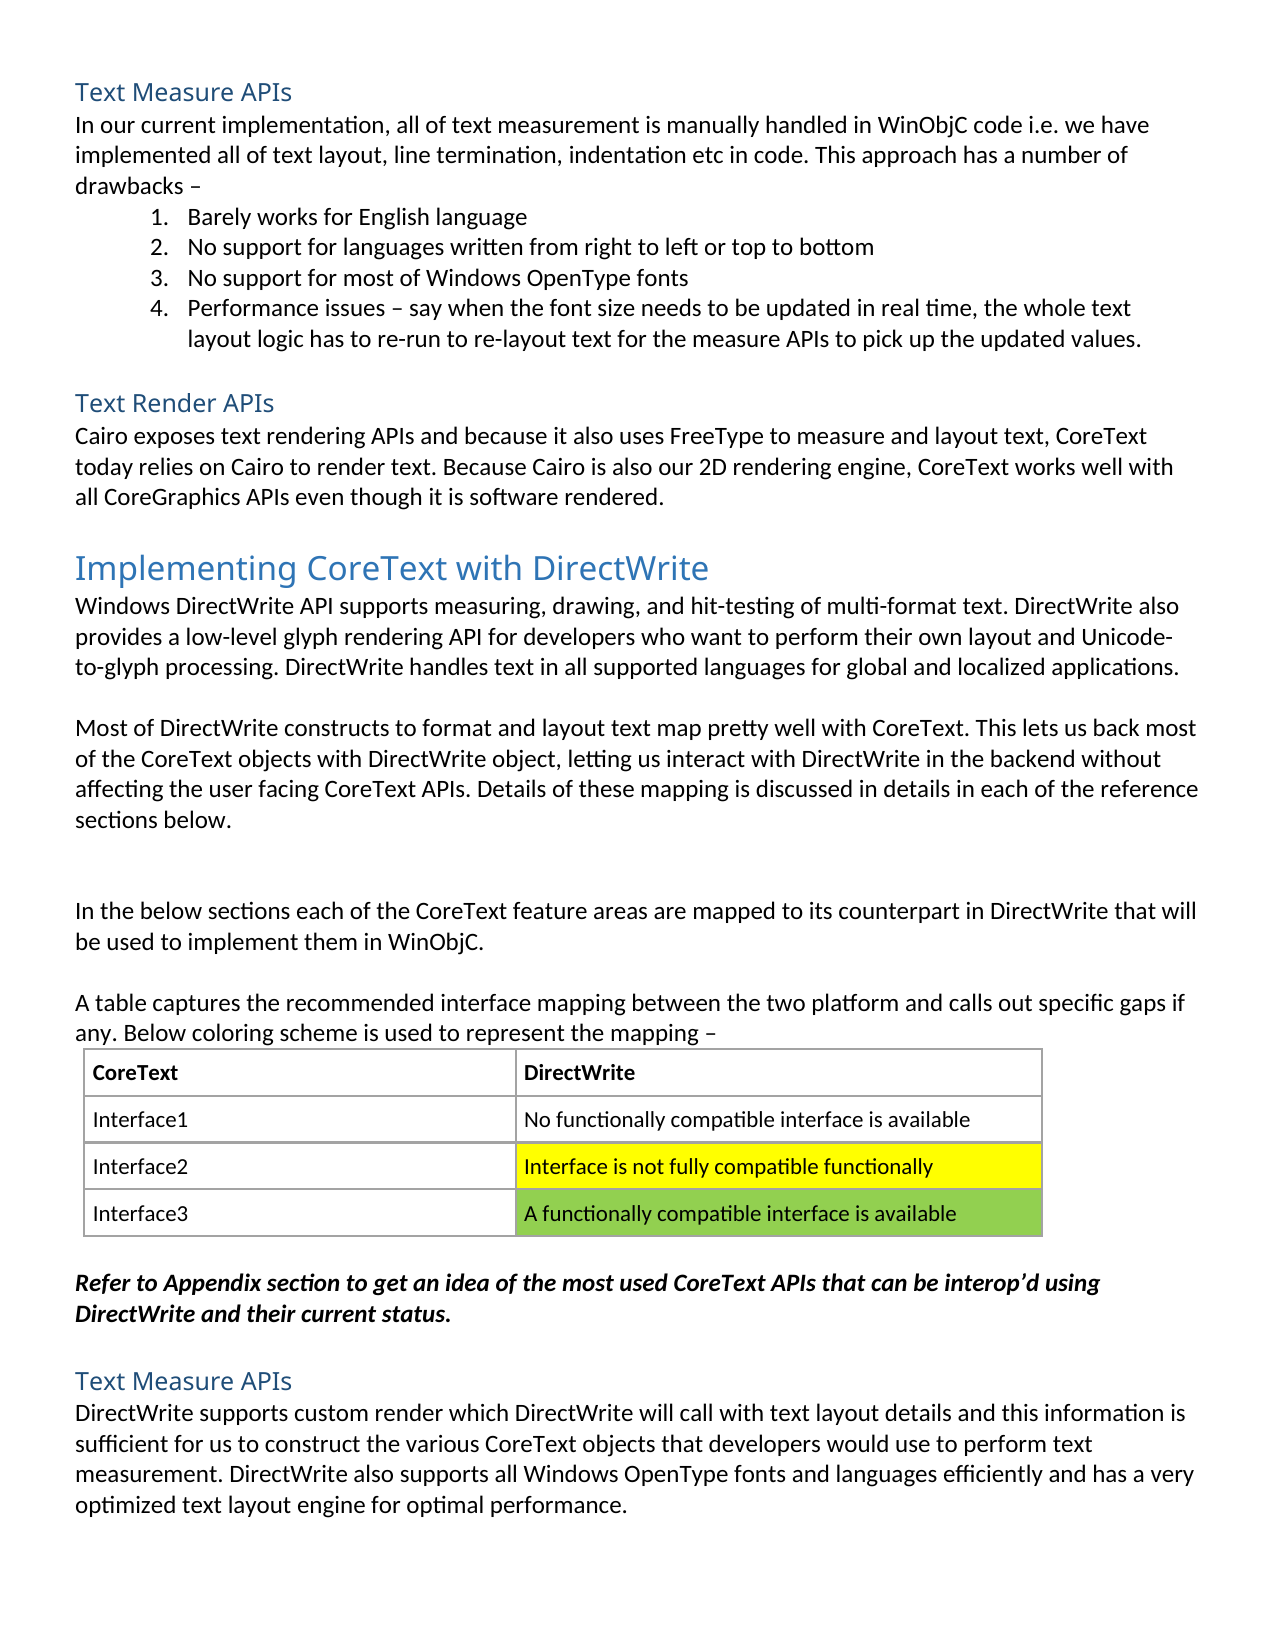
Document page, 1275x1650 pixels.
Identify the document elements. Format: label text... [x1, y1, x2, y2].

table_cell Interface1 [85, 1097, 515, 1141]
table_cell No functionally compatible interface is available [517, 1097, 1041, 1141]
subtitle Text Measure APIs [75, 1363, 1200, 1397]
subtitle Implementing CoreText with DirectWrite [75, 545, 1200, 590]
list Performance issues – say when the font size needs to be updated in real time, the whole text layout logic has to re-run to re-layout text for the measure APIs to pick up the updated values. [150, 292, 1200, 353]
text Cairo exposes text rendering APIs and because it also uses FreeType to measure and layout text, CoreText today relies on Cairo to render text. Because Cairo is also our 2D rendering engine, CoreText works well with all CoreGraphics APIs even though it is software rendered. [75, 420, 1200, 512]
text In the below sections each of the CoreText feature areas are mapped to its counterpart in DirectWrite that will be used to implement them in WinObjC. [75, 895, 1200, 956]
subtitle Text Render APIs [75, 386, 1200, 420]
list Barely works for English language [150, 201, 1200, 231]
table_cell Interface3 [85, 1190, 515, 1235]
list No support for languages written from right to left or top to bottom [150, 231, 1200, 262]
table_cell Interface2 [85, 1144, 515, 1188]
table_cell Interface is not fully compatible functionally [517, 1144, 1041, 1188]
text Windows DirectWrite API supports measuring, drawing, and hit-testing of multi-format text. DirectWrite also provides a low-level glyph rendering API for developers who want to perform their own layout and Unicode-to-glyph processing. DirectWrite handles text in all supported languages for global and localized applications. [75, 590, 1200, 682]
table_cell A functionally compatible interface is available [517, 1190, 1041, 1235]
text DirectWrite supports custom render which DirectWrite will call with text layout details and this information is sufficient for us to construct the various CoreText objects that developers would use to perform text measurement. DirectWrite also supports all Windows OpenType fonts and languages efficiently and has a very optimized text layout engine for optimal performance. [75, 1397, 1200, 1519]
list No support for most of Windows OpenType fonts [150, 262, 1200, 292]
table_header CoreText [85, 1050, 515, 1095]
text Refer to Appendix section to get an idea of the most used CoreText APIs that can be interop’d using DirectWrite and their current status. [75, 1268, 1200, 1329]
text In our current implementation, all of text measurement is manually handled in WinObjC code i.e. we have implemented all of text layout, line termination, indentation etc in code. This approach has a number of drawbacks – [75, 109, 1200, 201]
text A table captures the recommended interface mapping between the two platform and calls out specific gaps if any. Below coloring scheme is used to represent the mapping – [75, 987, 1200, 1048]
table_header DirectWrite [517, 1050, 1041, 1095]
text Most of DirectWrite constructs to format and layout text map pretty well with CoreText. This lets us back most of the CoreText objects with DirectWrite object, letting us interact with DirectWrite in the backend without affecting the user facing CoreText APIs. Details of these mapping is discussed in details in each of the reference sections below. [75, 712, 1200, 834]
subtitle Text Measure APIs [75, 75, 1200, 109]
